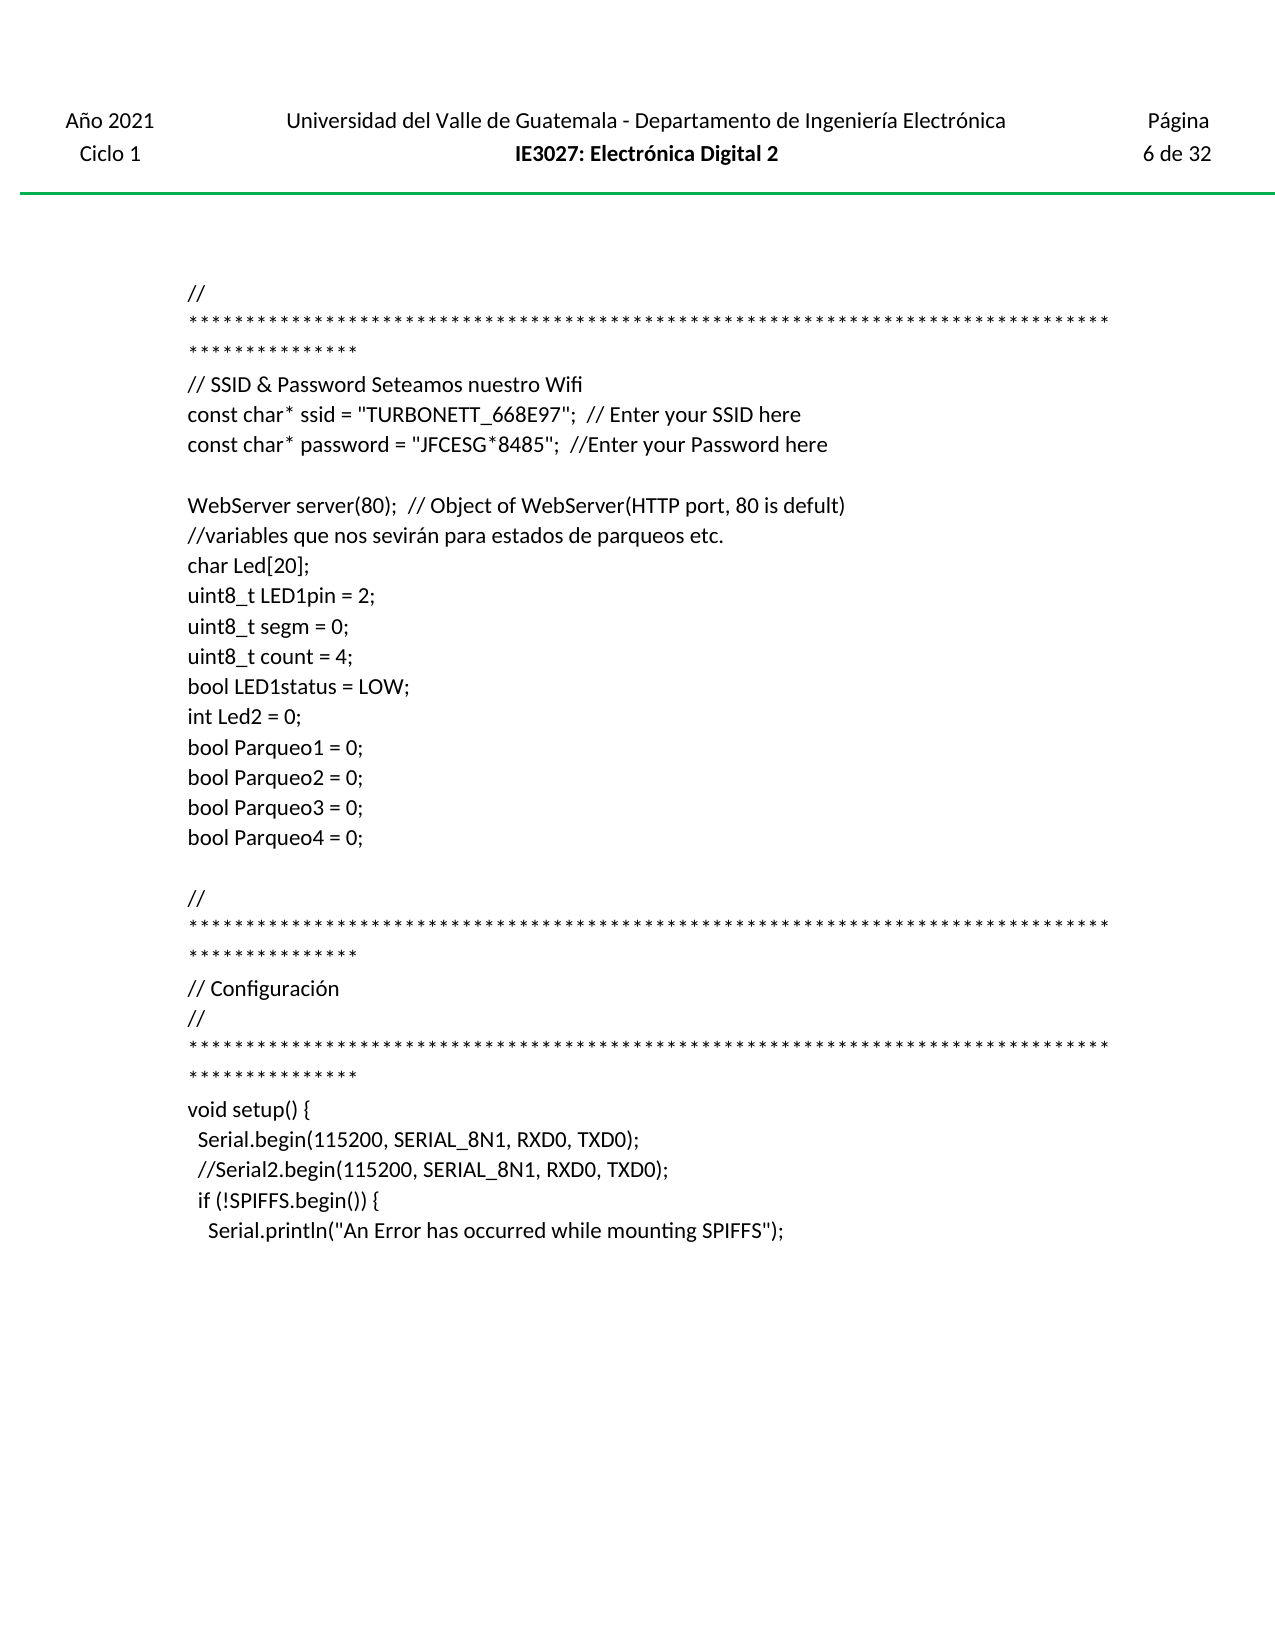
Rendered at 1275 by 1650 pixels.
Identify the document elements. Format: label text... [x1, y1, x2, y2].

text //************************************************************************************************ [187, 279, 1120, 368]
text if (!SPIFFS.begin()) { [187, 1186, 1120, 1214]
text //Serial2.begin(115200, SERIAL_8N1, RXD0, TXD0); [187, 1156, 1120, 1184]
text //************************************************************************************************ [187, 884, 1120, 972]
text void setup() { [187, 1095, 1120, 1123]
text uint8_t count = 4; [187, 642, 1120, 670]
text Serial.begin(115200, SERIAL_8N1, RXD0, TXD0); [187, 1125, 1120, 1153]
text uint8_t LED1pin = 2; [187, 582, 1120, 610]
text bool Parqueo2 = 0; [187, 763, 1120, 791]
text uint8_t segm = 0; [187, 612, 1120, 640]
text bool Parqueo4 = 0; [187, 823, 1120, 851]
text WebServer server(80); // Object of WebServer(HTTP port, 80 is defult) [187, 491, 1120, 519]
text // SSID & Password Seteamos nuestro Wifi [187, 370, 1120, 398]
text bool Parqueo3 = 0; [187, 793, 1120, 821]
text const char* ssid = "TURBONETT_668E97"; // Enter your SSID here [187, 400, 1120, 428]
text // Configuración [187, 974, 1120, 1002]
text int Led2 = 0; [187, 702, 1120, 731]
text //************************************************************************************************ [187, 1004, 1120, 1093]
text const char* password = "JFCESG*8485"; //Enter your Password here [187, 431, 1120, 459]
text bool LED1status = LOW; [187, 672, 1120, 700]
text Serial.println("An Error has occurred while mounting SPIFFS"); [187, 1216, 1120, 1244]
text char Led[20]; [187, 551, 1120, 579]
text //variables que nos sevirán para estados de parqueos etc. [187, 521, 1120, 549]
text bool Parqueo1 = 0; [187, 733, 1120, 761]
